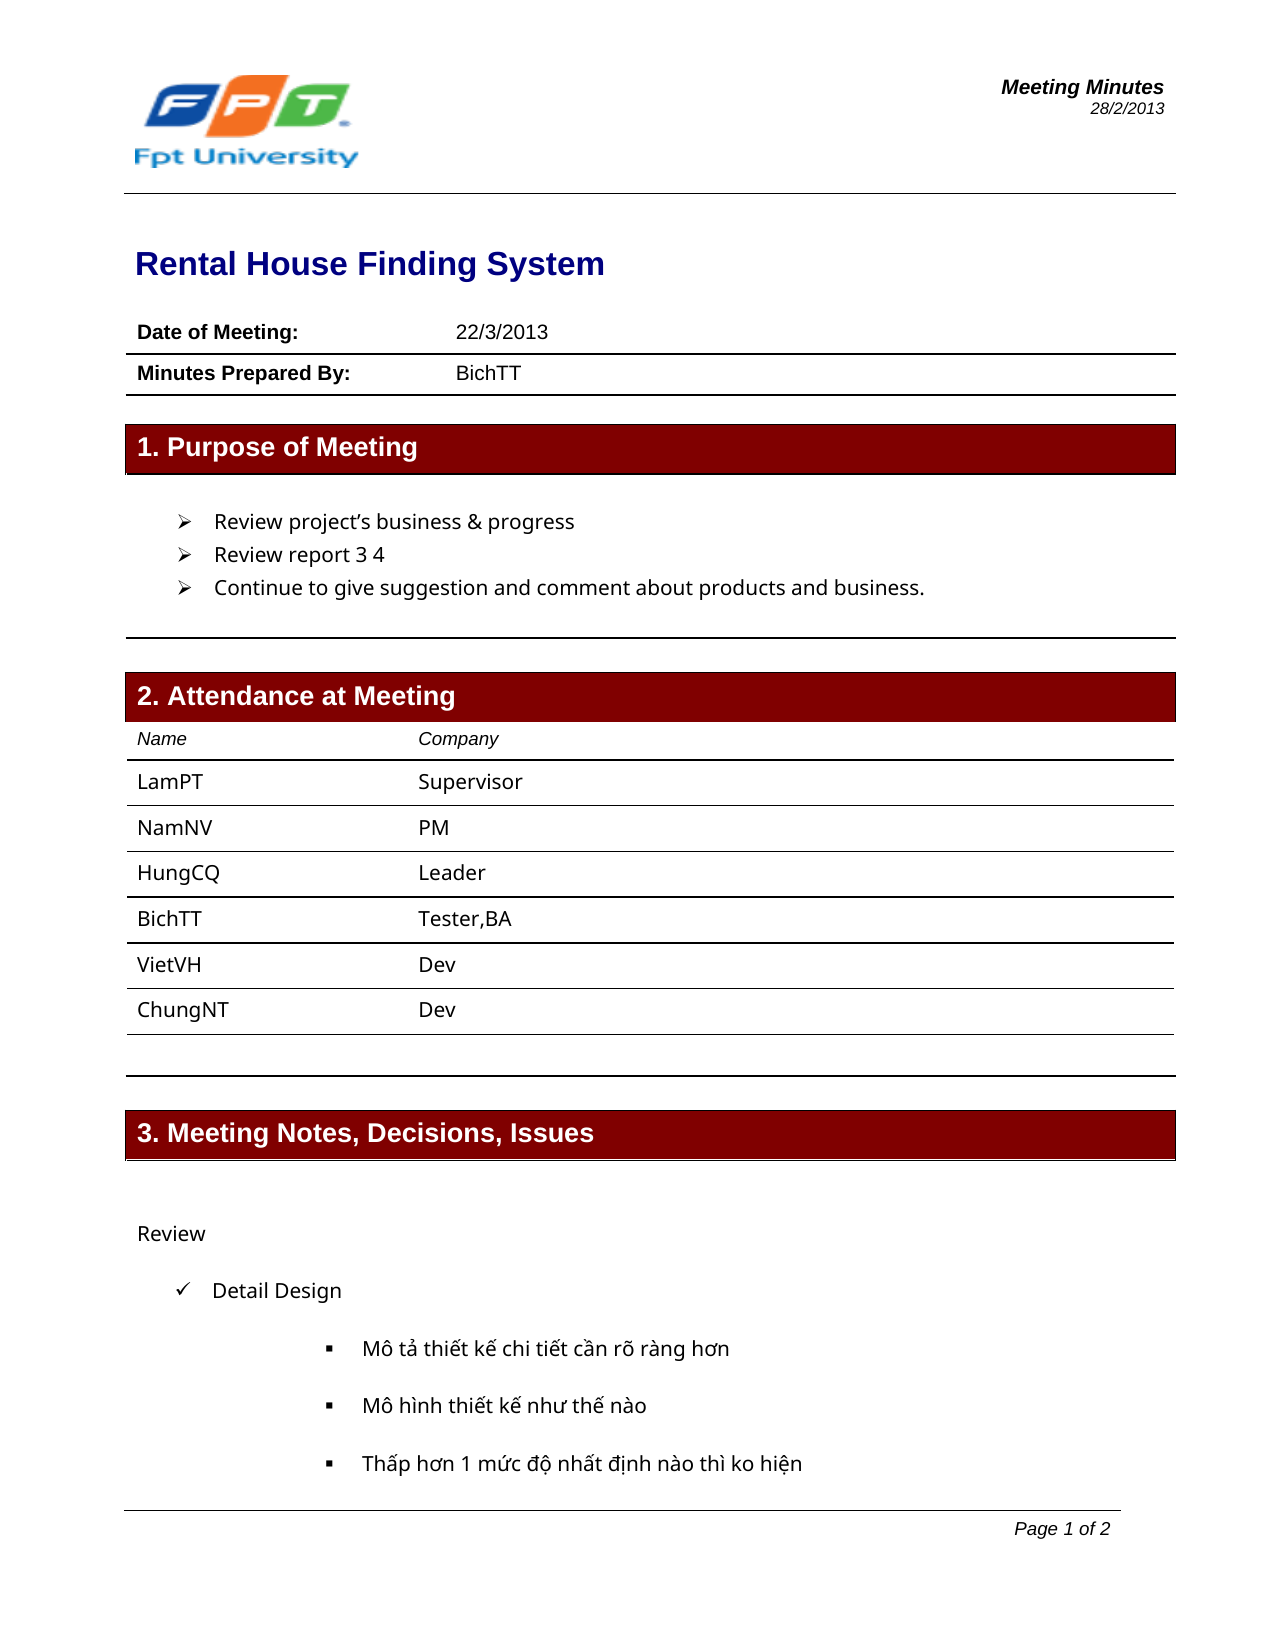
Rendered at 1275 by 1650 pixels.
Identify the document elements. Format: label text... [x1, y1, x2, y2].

table_cell Minutes Prepared By: [126, 355, 444, 394]
table_header 3. Meeting Notes, Decisions, Issues [126, 1111, 1175, 1159]
table_cell BichTT [126, 896, 407, 942]
table_cell Leader [407, 851, 1176, 896]
table_cell Dev [407, 988, 1176, 1033]
table_cell Dev [407, 942, 1176, 988]
table_cell Name [126, 722, 407, 759]
table_cell Tester,BA [407, 896, 1176, 942]
table_cell LamPT [126, 759, 407, 805]
table_cell Company [407, 722, 1176, 759]
table_header 22/3/2013 [444, 314, 1176, 353]
table_cell NamNV [126, 805, 407, 851]
table_cell HungCQ [126, 851, 407, 896]
table_cell ChungNT [126, 988, 407, 1033]
table_header 2. Attendance at Meeting [126, 673, 1175, 722]
table_cell VietVH [126, 942, 407, 988]
picture [135, 75, 359, 168]
table_cell Review project’s business & progress Review report 3 4 Continue to give suggestion and comment about products and business. [126, 474, 1176, 637]
table_header 1. Purpose of Meeting [126, 425, 1175, 473]
table_cell PM [407, 805, 1176, 851]
table_header Date of Meeting: [126, 314, 444, 353]
table_cell Supervisor [407, 759, 1176, 805]
subtitle Rental House Finding System [135, 244, 1140, 283]
table_cell [126, 1034, 1176, 1075]
table_cell BichTT [444, 355, 1176, 394]
